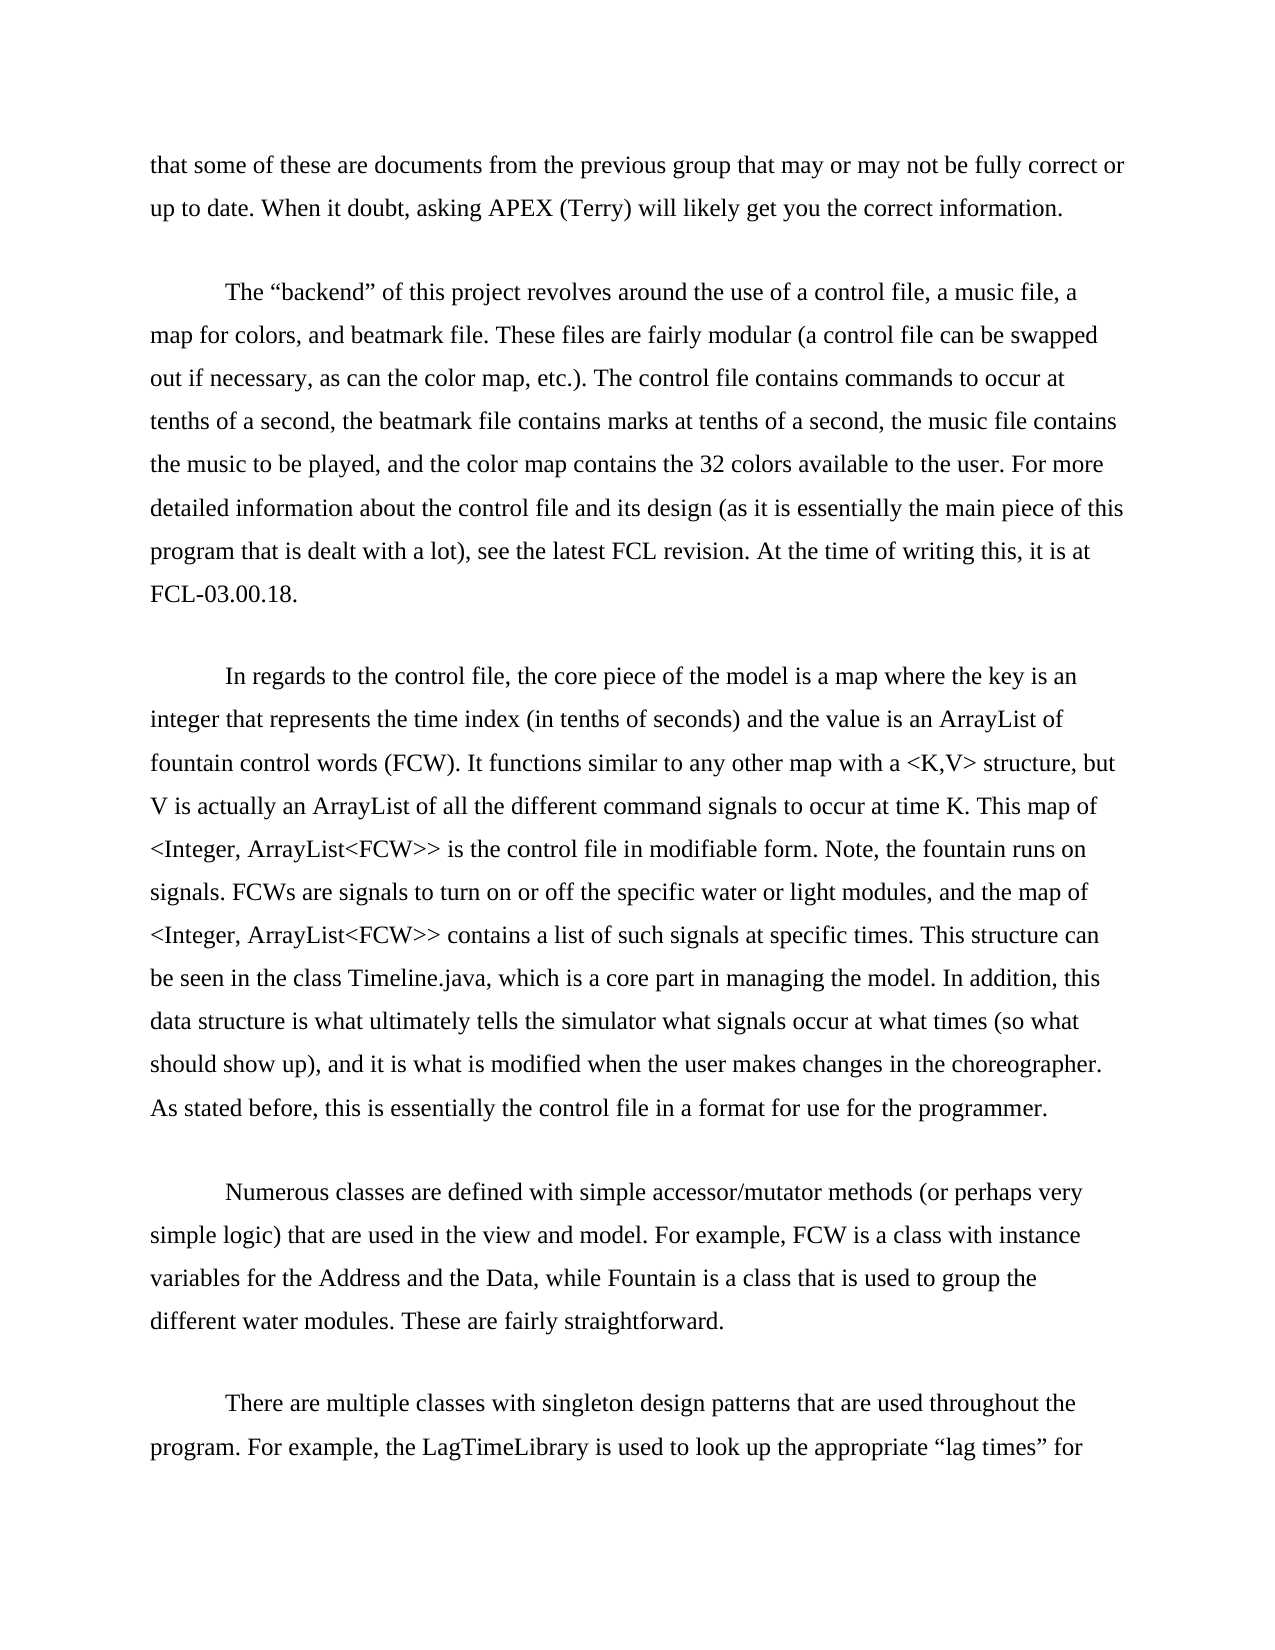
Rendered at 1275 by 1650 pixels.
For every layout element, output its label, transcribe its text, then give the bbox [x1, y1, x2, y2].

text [150, 150, 1125, 222]
text In regards to the control file, the core piece of the model is a map where the key is an integer that represents the time index (in tenths of seconds) and the value is an ArrayList of fountain control words (FCW). It functions similar to any other map with a <K,V> structure, but V is actually an ArrayList of all the different command signals to occur at time K. This map of <Integer, ArrayList<FCW>> is the control file in modifiable form. Note, the fountain runs on signals. FCWs are signals to turn on or off the specific water or light modules, and the map of <Integer, ArrayList<FCW>> contains a list of such signals at specific times. This structure can be seen in the class Timeline.java, which is a core part in managing the model. In addition, this data structure is what ultimately tells the simulator what signals occur at what times (so what should show up), and it is what is modified when the user makes changes in the choreographer. As stated before, this is essentially the control file in a format for use for the programmer. [150, 661, 1125, 1121]
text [150, 1388, 1125, 1460]
text The “backend” of this project revolves around the use of a control file, a music file, a map for colors, and beatmark file. These files are fairly modular (a control file can be swapped out if necessary, as can the color map, etc.). The control file contains commands to occur at tenths of a second, the beatmark file contains marks at tenths of a second, the music file contains the music to be played, and the color map contains the 32 colors available to the user. For more detailed information about the control file and its design (as it is essentially the main piece of this program that is dealt with a lot), see the latest FCL revision. At the time of writing this, it is at FCL-03.00.18. [150, 277, 1125, 608]
text Numerous classes are defined with simple accessor/mutator methods (or perhaps very simple logic) that are used in the view and model. For example, FCW is a class with instance variables for the Address and the Data, while Fountain is a class that is used to group the different water modules. These are fairly straightforward. [150, 1177, 1125, 1335]
